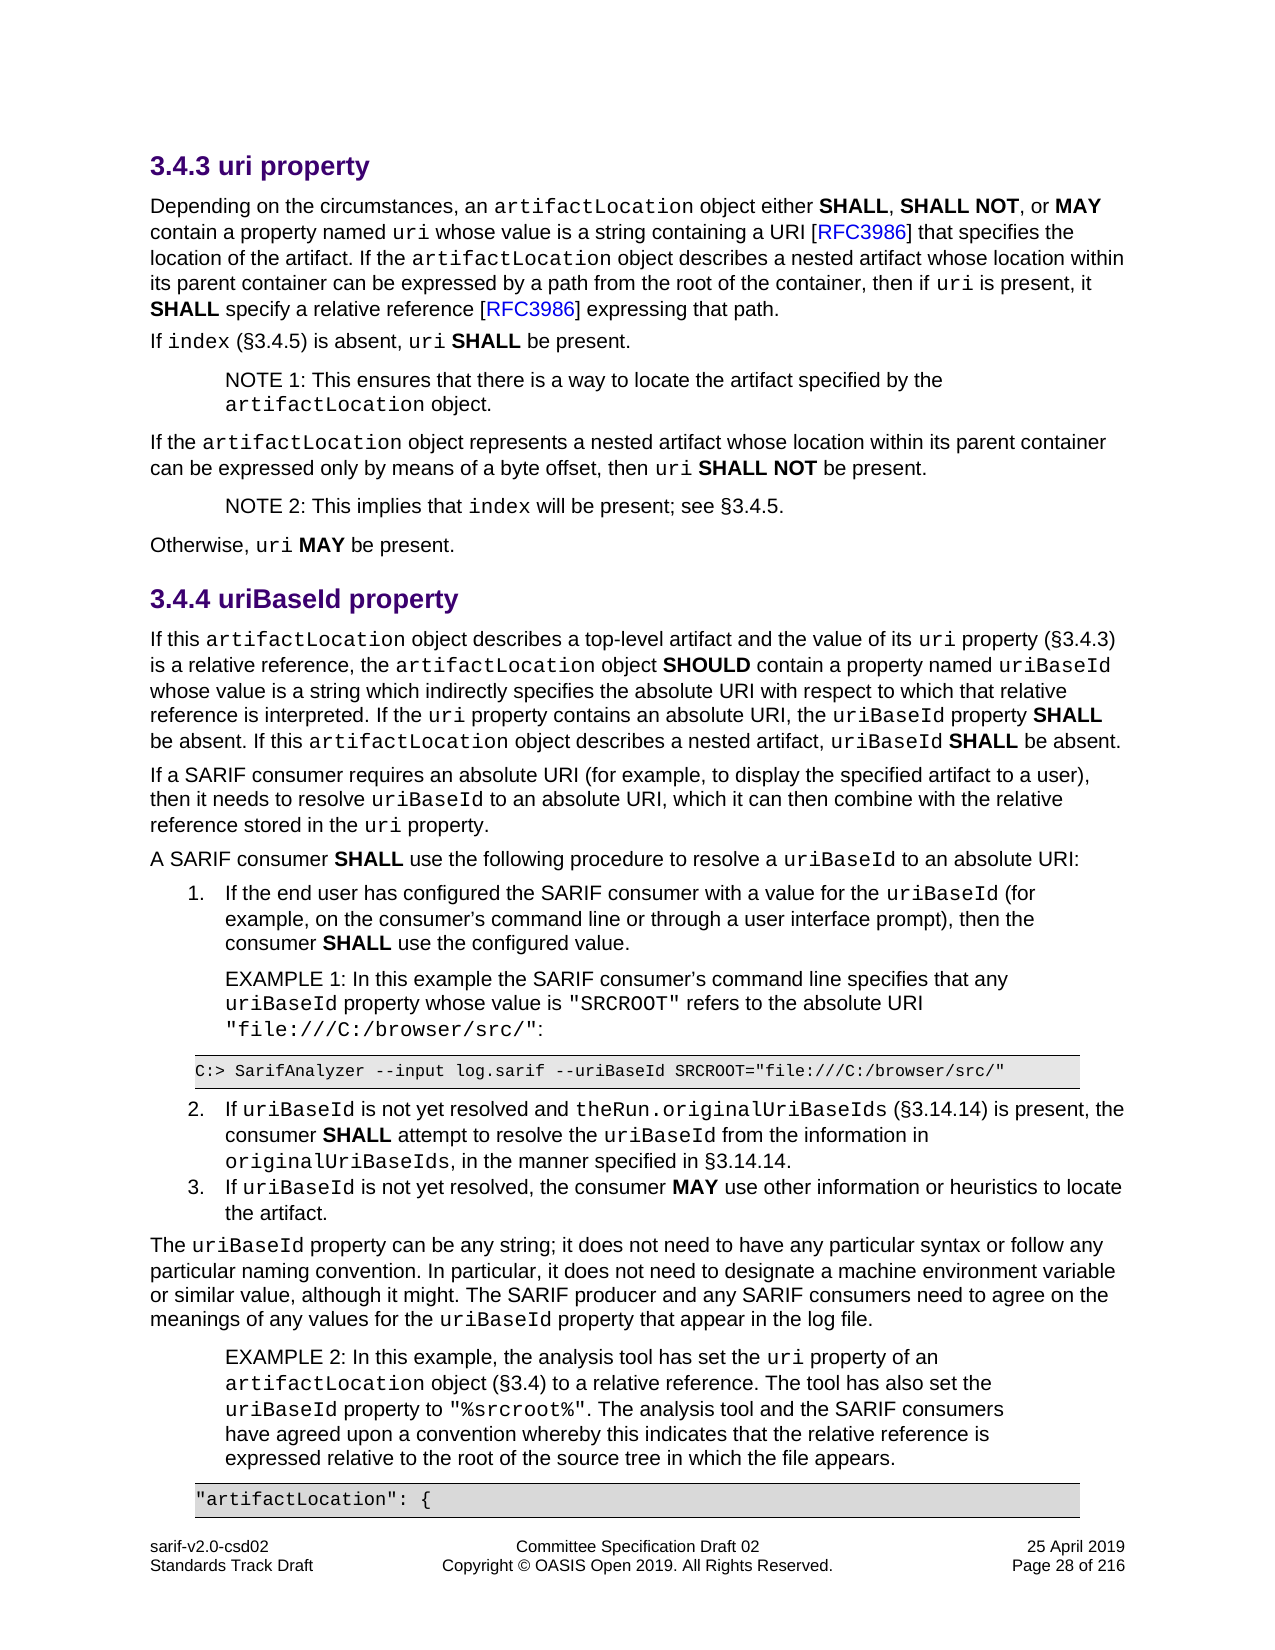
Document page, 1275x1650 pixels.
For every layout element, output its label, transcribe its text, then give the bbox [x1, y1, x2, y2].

text The uriBaseId property can be any string; it does not need to have any particular syntax or follow any particular naming convention. In particular, it does not need to designate a machine environment variable or similar value, although it might. The SARIF producer and any SARIF consumers need to agree on the meanings of any values for the uriBaseId property that appear in the log file. [150, 1233, 1125, 1332]
list If the end user has configured the SARIF consumer with a value for the uriBaseId (for example, on the consumer’s command line or through a user interface prompt), then the consumer SHALL use the configured value. [187, 881, 1125, 954]
list If uriBaseId is not yet resolved and theRun.originalUriBaseIds (§3.14.14) is present, the consumer SHALL attempt to resolve the uriBaseId from the information in originalUriBaseIds, in the manner specified in §3.14.14. [187, 1097, 1125, 1174]
text If the artifactLocation object represents a nested artifact whose location within its parent container can be expressed only by means of a byte offset, then uri SHALL NOT be present. [150, 430, 1125, 482]
text If a SARIF consumer requires an absolute URI (for example, to display the specified artifact to a user), then it needs to resolve uriBaseId to an absolute URI, which it can then combine with the relative reference stored in the uri property. [150, 763, 1125, 838]
text NOTE 1: This ensures that there is a way to locate the artifact specified by the artifactLocation object. [225, 368, 1050, 417]
subtitle uri property [150, 150, 1125, 181]
text A SARIF consumer SHALL use the following procedure to resolve a uriBaseId to an absolute URI: [150, 847, 1125, 872]
subtitle uriBaseId property [150, 583, 1125, 614]
text Otherwise, uri MAY be present. [150, 532, 1125, 558]
text If this artifactLocation object describes a top-level artifact and the value of its uri property (§3.4.3) is a relative reference, the artifactLocation object SHOULD contain a property named uriBaseId whose value is a string which indirectly specifies the absolute URI with respect to which that relative reference is interpreted. If the uri property contains an absolute URI, the uriBaseId property SHALL be absent. If this artifactLocation object describes a nested artifact, uriBaseId SHALL be absent. [150, 627, 1125, 754]
text NOTE 2: This implies that index will be present; see §3.4.5. [225, 494, 1050, 520]
text "artifactLocation": { [195, 1484, 1080, 1517]
text C:> SarifAnalyzer --input log.sarif --uriBaseId SRCROOT="file:///C:/browser/src/" [195, 1056, 1080, 1088]
list If uriBaseId is not yet resolved, the consumer MAY use other information or heuristics to locate the artifact. [187, 1174, 1125, 1224]
text EXAMPLE 2: In this example, the analysis tool has set the uri property of an artifactLocation object (§3.4) to a relative reference. The tool has also set the uriBaseId property to "%srcroot%". The analysis tool and the SARIF consumers have agreed upon a convention whereby this indicates that the relative reference is expressed relative to the root of the source tree in which the file appears. [225, 1345, 1050, 1470]
text Depending on the circumstances, an artifactLocation object either SHALL, SHALL NOT, or MAY contain a property named uri whose value is a string containing a URI [RFC3986] that specifies the location of the artifact. If the artifactLocation object describes a nested artifact whose location within its parent container can be expressed by a path from the root of the container, then if uri is present, it SHALL specify a relative reference [RFC3986] expressing that path. [150, 194, 1125, 321]
text EXAMPLE 1: In this example the SARIF consumer’s command line specifies that any uriBaseId property whose value is "SRCROOT" refers to the absolute URI "file:///C:/browser/src/": [225, 967, 1050, 1043]
text If index (§3.4.5) is absent, uri SHALL be present. [150, 329, 1125, 355]
